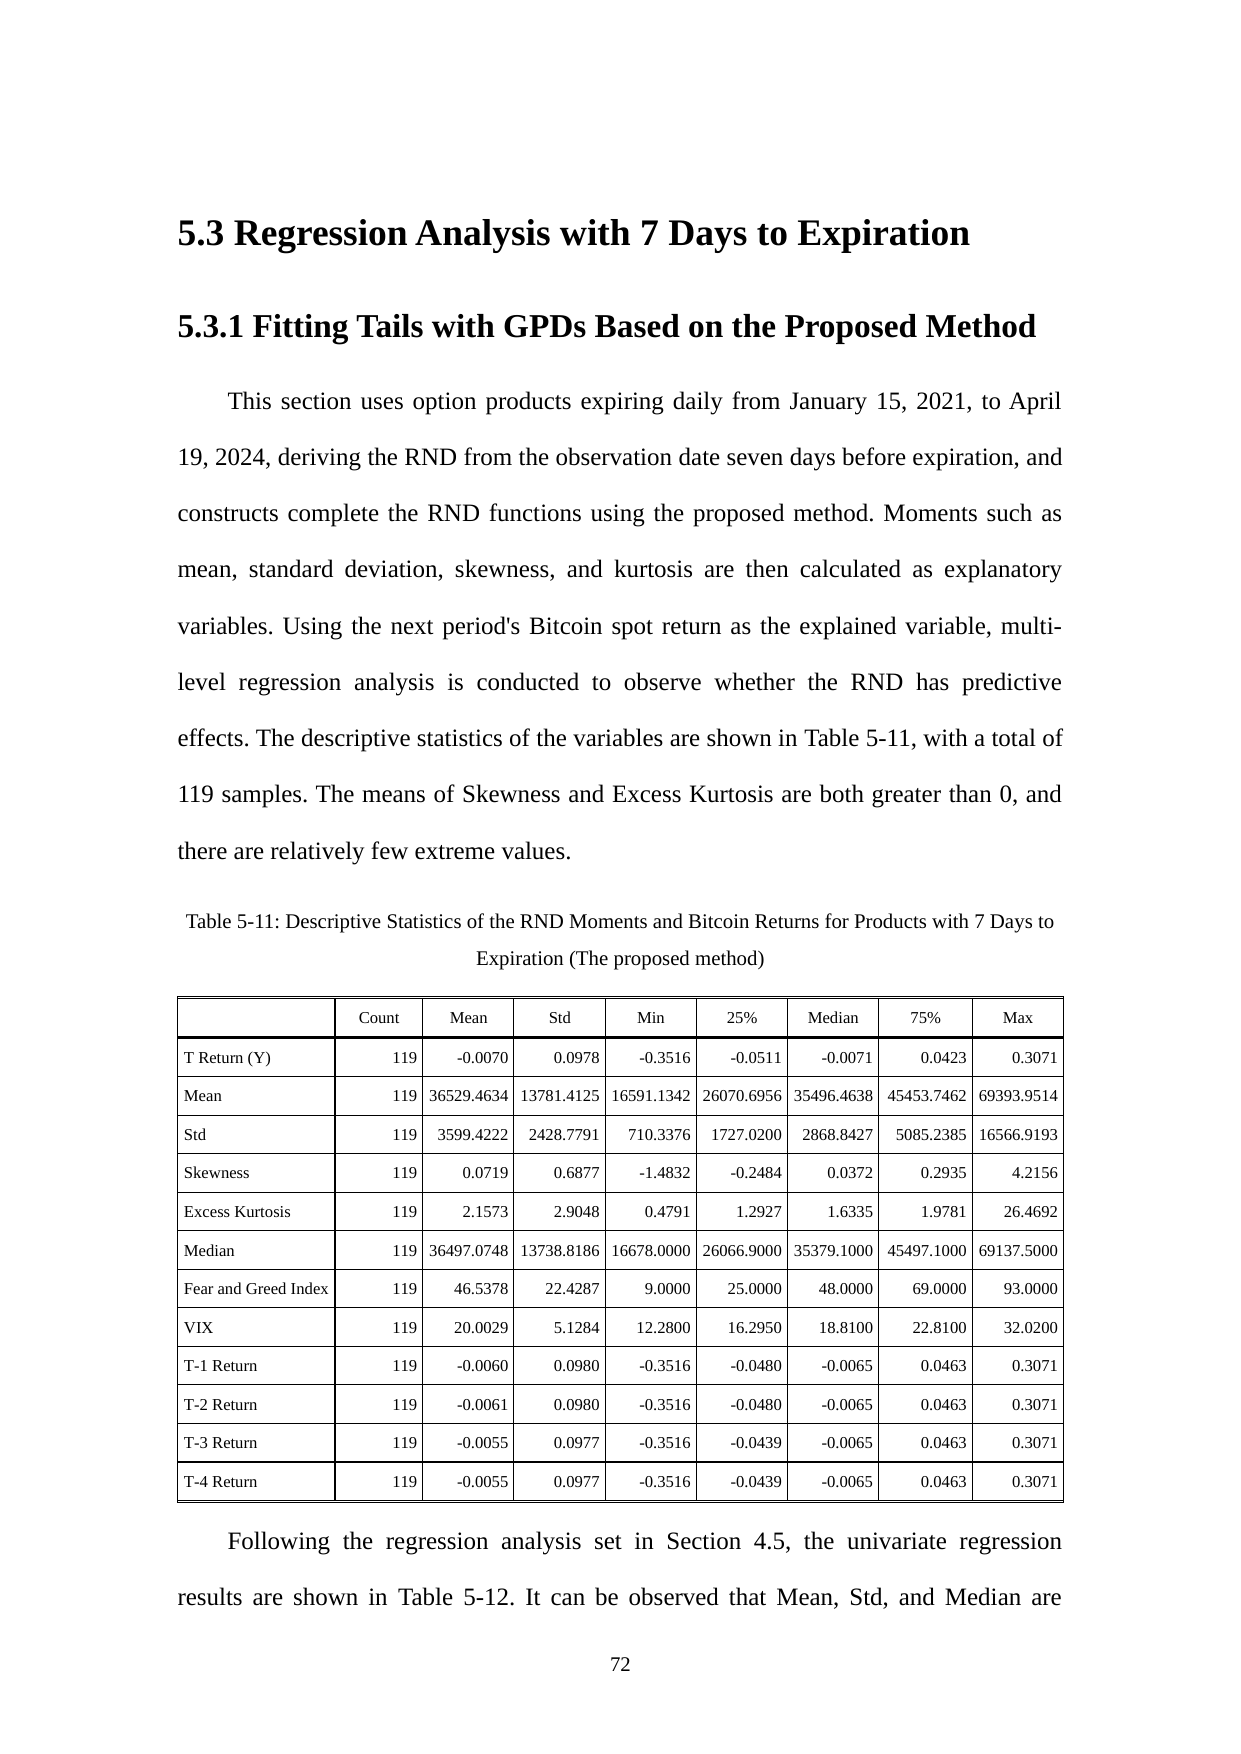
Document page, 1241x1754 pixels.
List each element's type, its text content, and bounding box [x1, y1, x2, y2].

table_cell T-3 Return [178, 1424, 334, 1461]
table_cell -1.4832 [606, 1154, 696, 1192]
table_cell 36497.0748 [423, 1231, 513, 1269]
table_cell -0.0071 [788, 1039, 878, 1076]
table_cell 0.6877 [514, 1154, 605, 1192]
table_cell 69.0000 [879, 1270, 972, 1307]
table_cell 25.0000 [697, 1270, 787, 1307]
table_cell 1727.0200 [697, 1116, 787, 1153]
table_cell -0.0065 [788, 1424, 878, 1461]
subtitle 5.3 Regression Analysis with 7 Days to Expiration [177, 194, 1063, 269]
table_cell 0.0719 [423, 1154, 513, 1192]
table_cell 0.0980 [514, 1385, 605, 1423]
table_cell 48.0000 [788, 1270, 878, 1307]
table_cell 119 [336, 1039, 422, 1076]
table_cell 119 [336, 1077, 422, 1114]
table_cell 2868.8427 [788, 1116, 878, 1153]
table_cell 0.0463 [879, 1347, 972, 1384]
table_cell -0.3516 [606, 1463, 696, 1500]
table_cell 119 [336, 1308, 422, 1346]
table_header Min [606, 999, 696, 1036]
table_cell 4.2156 [973, 1154, 1063, 1192]
table_cell 26.4692 [973, 1193, 1063, 1230]
table_cell Excess Kurtosis [178, 1193, 334, 1230]
table_cell -0.0065 [788, 1463, 878, 1500]
table_cell -0.0439 [697, 1424, 787, 1461]
table_cell -0.0439 [697, 1463, 787, 1500]
table_cell 20.0029 [423, 1308, 513, 1346]
table_cell -0.3516 [606, 1347, 696, 1384]
table_cell 3599.4222 [423, 1116, 513, 1153]
table_cell 16.2950 [697, 1308, 787, 1346]
table_cell -0.0480 [697, 1385, 787, 1423]
table_cell 1.2927 [697, 1193, 787, 1230]
table_cell 13738.8186 [514, 1231, 605, 1269]
table_cell Fear and Greed Index [178, 1270, 334, 1307]
table_cell 0.0977 [514, 1424, 605, 1461]
table_header Median [788, 999, 878, 1036]
table_cell 0.3071 [973, 1385, 1063, 1423]
table_cell 119 [336, 1463, 422, 1500]
table_cell Skewness [178, 1154, 334, 1192]
table_cell 0.2935 [879, 1154, 972, 1192]
table_cell 0.0463 [879, 1424, 972, 1461]
table_cell 1.6335 [788, 1193, 878, 1230]
table_cell T-2 Return [178, 1385, 334, 1423]
table_cell 2.1573 [423, 1193, 513, 1230]
table_cell T Return (Y) [178, 1039, 334, 1076]
table_cell 22.8100 [879, 1308, 972, 1346]
table_cell 36529.4634 [423, 1077, 513, 1114]
table_header 75% [879, 999, 972, 1036]
table_cell 9.0000 [606, 1270, 696, 1307]
table_cell 32.0200 [973, 1308, 1063, 1346]
table_cell 0.0463 [879, 1385, 972, 1423]
table_header [178, 999, 334, 1036]
table_header Max [973, 999, 1063, 1036]
table_cell -0.0065 [788, 1347, 878, 1384]
table_cell 16566.9193 [973, 1116, 1063, 1153]
table_cell 26070.6956 [697, 1077, 787, 1114]
table_cell 119 [336, 1116, 422, 1153]
table_cell 119 [336, 1347, 422, 1384]
table_cell -0.0511 [697, 1039, 787, 1076]
table_cell 12.2800 [606, 1308, 696, 1346]
table_cell 18.8100 [788, 1308, 878, 1346]
text This section uses option products expiring daily from January 15, 2021, to April 19, 2024, deriving the RND from the observation date seven days before expiration, and constructs complete the RND functions using the proposed method. Moments such as mean, standard deviation, skewness, and kurtosis are then calculated as explanatory variables. Using the next period's Bitcoin spot return as the explained variable, multi-level regression analysis is conducted to observe whether the RND has predictive effects. The descriptive statistics of the variables are shown in Table 5-11, with a total of 119 samples. The means of Skewness and Excess Kurtosis are both greater than 0, and there are relatively few extreme values. [177, 381, 1063, 869]
table_cell -0.0055 [423, 1463, 513, 1500]
table_cell 710.3376 [606, 1116, 696, 1153]
table_cell 0.0372 [788, 1154, 878, 1192]
table_cell 1.9781 [879, 1193, 972, 1230]
table_cell -0.0480 [697, 1347, 787, 1384]
table_cell 119 [336, 1193, 422, 1230]
table_cell T-4 Return [178, 1463, 334, 1500]
table_cell 0.0423 [879, 1039, 972, 1076]
table_cell 0.3071 [973, 1424, 1063, 1461]
table_cell 93.0000 [973, 1270, 1063, 1307]
table_cell 119 [336, 1385, 422, 1423]
table_header Mean [423, 999, 513, 1036]
table_cell 69137.5000 [973, 1231, 1063, 1269]
table_cell 119 [336, 1154, 422, 1192]
table_cell -0.0070 [423, 1039, 513, 1076]
table_cell 0.4791 [606, 1193, 696, 1230]
table_cell -0.3516 [606, 1039, 696, 1076]
table_cell Std [178, 1116, 334, 1153]
table_cell -0.3516 [606, 1424, 696, 1461]
table_cell 5.1284 [514, 1308, 605, 1346]
table_cell -0.3516 [606, 1385, 696, 1423]
table_header Count [336, 999, 422, 1036]
table_cell 46.5378 [423, 1270, 513, 1307]
table_cell -0.0065 [788, 1385, 878, 1423]
table_cell 119 [336, 1231, 422, 1269]
table_cell 2428.7791 [514, 1116, 605, 1153]
subtitle 5.3.1 Fitting Tails with GPDs Based on the Proposed Method [177, 288, 1063, 363]
table_header Std [514, 999, 605, 1036]
table_cell 69393.9514 [973, 1077, 1063, 1114]
table_cell 45453.7462 [879, 1077, 972, 1114]
table_cell 2.9048 [514, 1193, 605, 1230]
table_header 25% [697, 999, 787, 1036]
table_cell -0.0055 [423, 1424, 513, 1461]
table_cell 0.3071 [973, 1463, 1063, 1500]
table_cell Mean [178, 1077, 334, 1114]
table_cell T-1 Return [178, 1347, 334, 1384]
table_cell 22.4287 [514, 1270, 605, 1307]
table_cell 16678.0000 [606, 1231, 696, 1269]
table_cell -0.2484 [697, 1154, 787, 1192]
table_cell 0.3071 [973, 1039, 1063, 1076]
table_cell 119 [336, 1424, 422, 1461]
table_cell Median [178, 1231, 334, 1269]
table_cell 0.0978 [514, 1039, 605, 1076]
table_cell 0.0977 [514, 1463, 605, 1500]
table_cell 0.0980 [514, 1347, 605, 1384]
table_cell 0.3071 [973, 1347, 1063, 1384]
table_cell 16591.1342 [606, 1077, 696, 1114]
table_cell 35379.1000 [788, 1231, 878, 1269]
table_cell 5085.2385 [879, 1116, 972, 1153]
table_cell 35496.4638 [788, 1077, 878, 1114]
table_cell -0.0060 [423, 1347, 513, 1384]
table_cell -0.0061 [423, 1385, 513, 1423]
table_cell 13781.4125 [514, 1077, 605, 1114]
table_cell 0.0463 [879, 1463, 972, 1500]
table_cell VIX [178, 1308, 334, 1346]
table_cell 26066.9000 [697, 1231, 787, 1269]
table_cell 119 [336, 1270, 422, 1307]
table_cell 45497.1000 [879, 1231, 972, 1269]
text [177, 1522, 1063, 1616]
